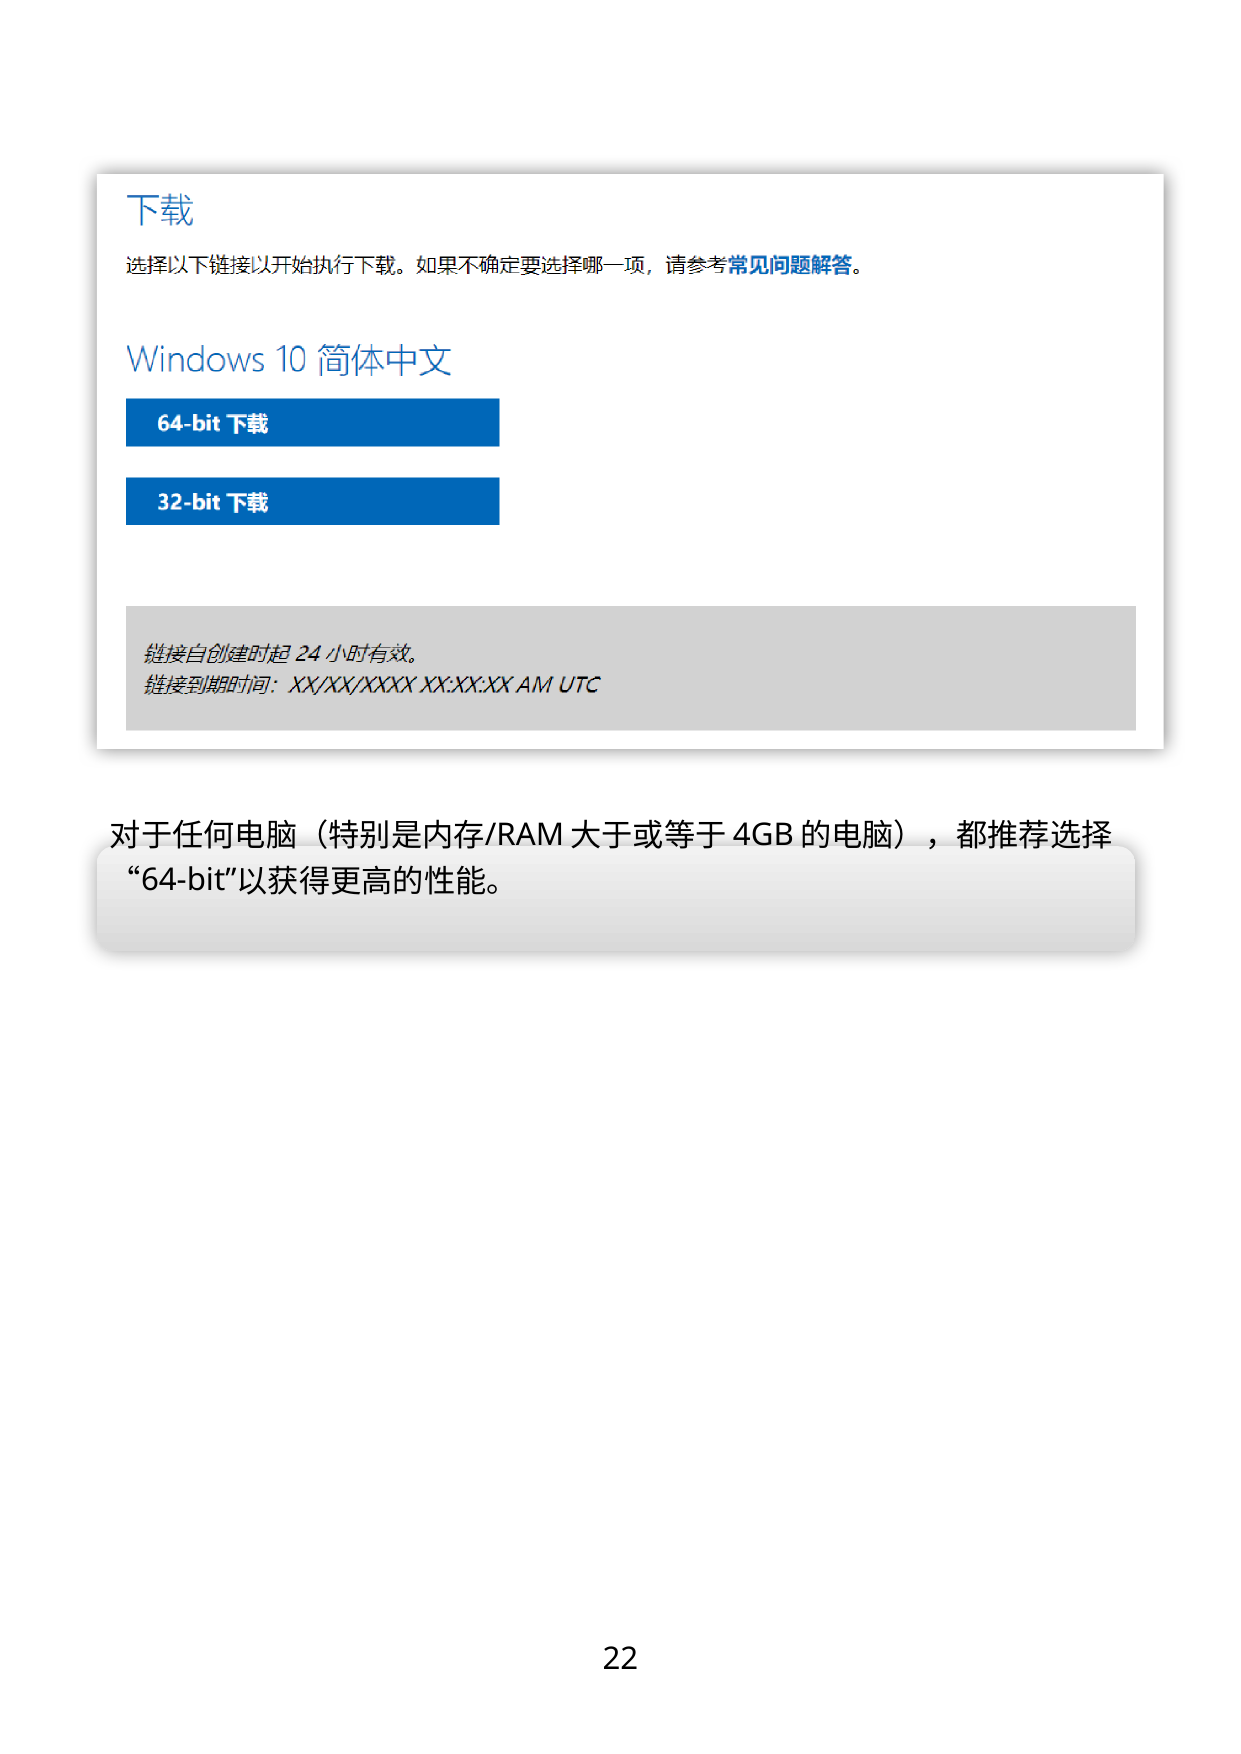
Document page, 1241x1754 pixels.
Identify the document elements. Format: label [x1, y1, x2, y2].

picture [96, 173, 1164, 749]
